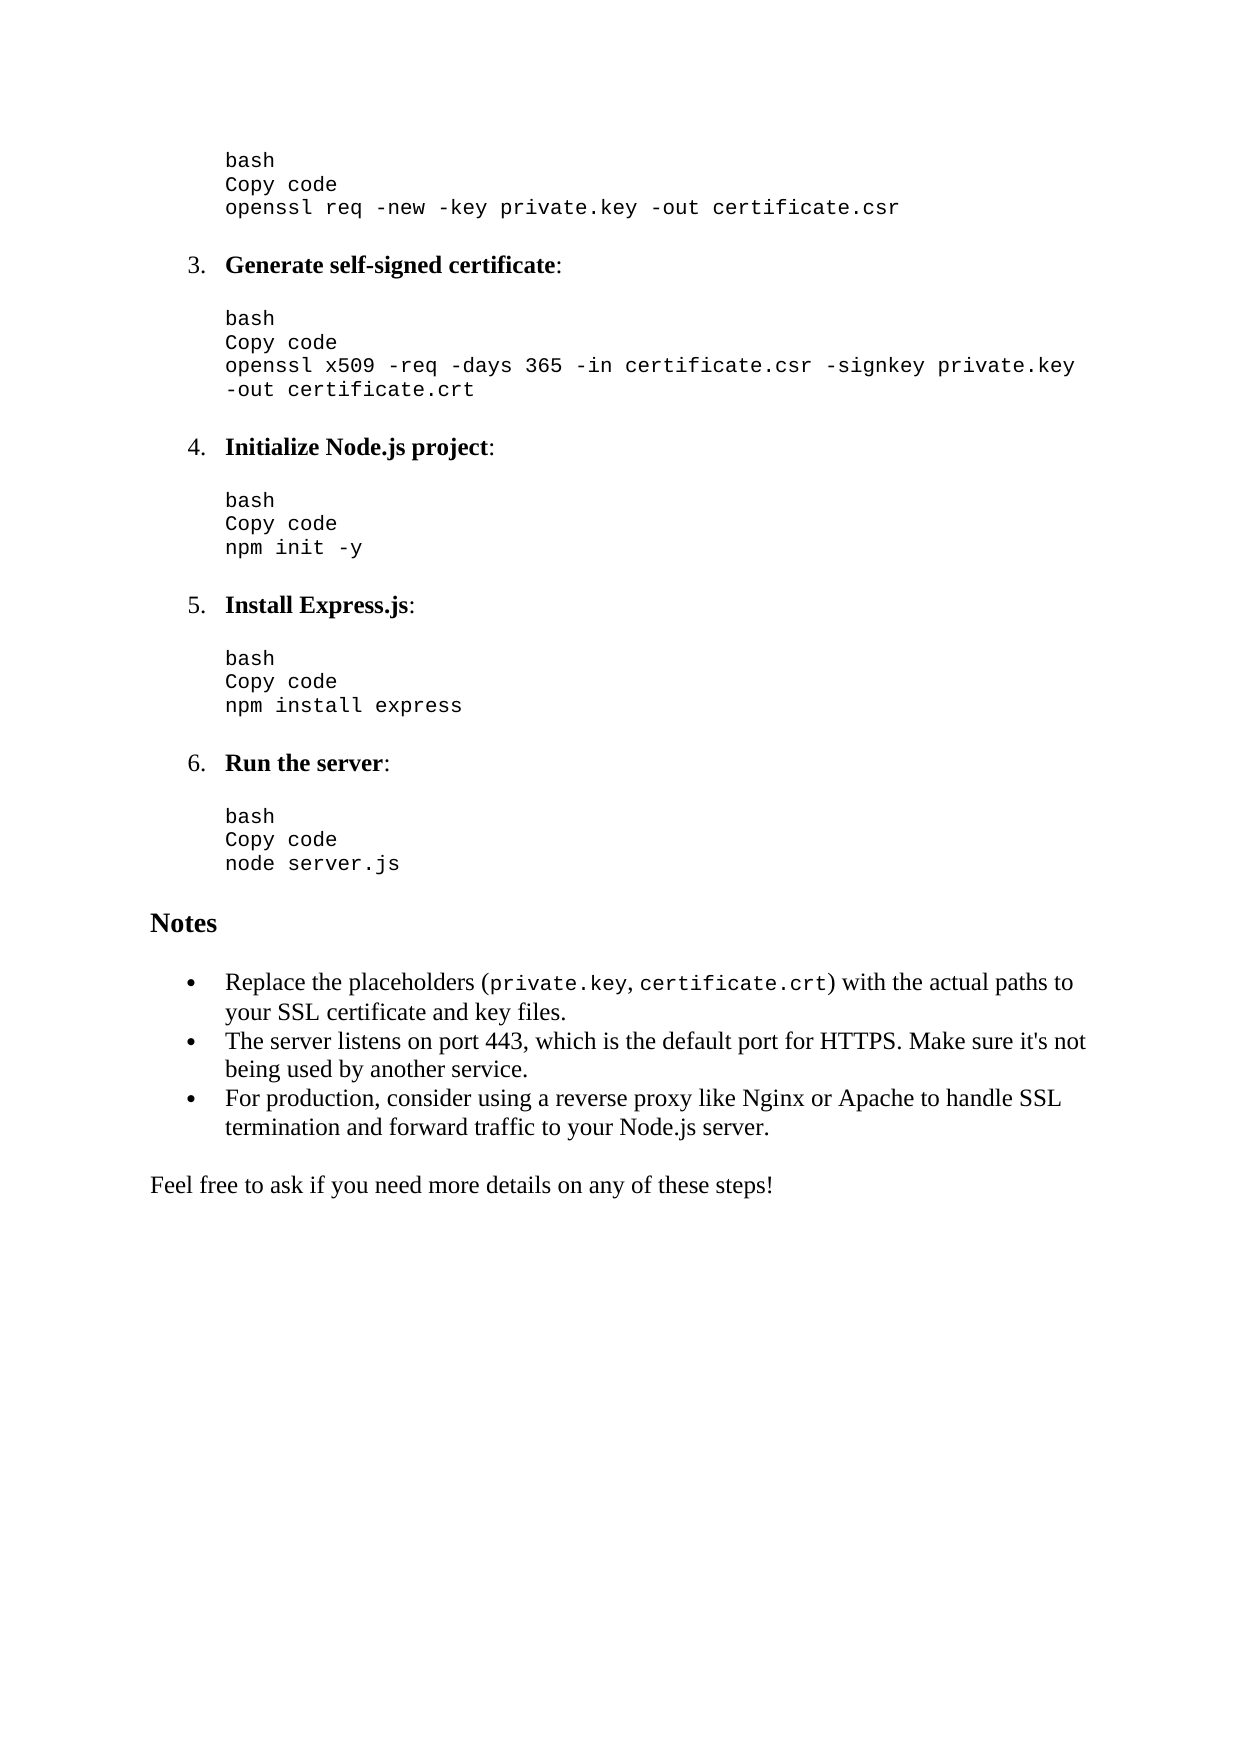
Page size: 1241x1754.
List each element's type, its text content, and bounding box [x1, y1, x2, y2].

text bash [225, 806, 1090, 829]
text Notes [150, 906, 1090, 938]
text node server.js [225, 853, 1090, 877]
text npm install express [225, 695, 1090, 719]
text bash [225, 150, 1090, 174]
text Copy code [225, 829, 1090, 853]
text Copy code [225, 332, 1090, 355]
text openssl req -new -key private.key -out certificate.csr [225, 197, 1090, 221]
text Copy code [225, 513, 1090, 537]
list Initialize Node.js project: [187, 432, 1090, 461]
text npm init -y [225, 537, 1090, 561]
text openssl x509 -req -days 365 -in certificate.csr -signkey private.key -out certificate.crt [225, 355, 1090, 403]
list Generate self-signed certificate: [187, 250, 1090, 279]
text Copy code [225, 671, 1090, 695]
text Feel free to ask if you need more details on any of these steps! [150, 1170, 1090, 1199]
list For production, consider using a reverse proxy like Nginx or Apache to handle SSL termination and forward traffic to your Node.js server. [187, 1083, 1090, 1141]
list Replace the placeholders (private.key, certificate.crt) with the actual paths to your SSL certificate and key files. [187, 967, 1090, 1026]
text bash [225, 490, 1090, 513]
list The server listens on port 443, which is the default port for HTTPS. Make sure it's not being used by another service. [187, 1026, 1090, 1083]
list Install Express.js: [187, 590, 1090, 618]
text bash [225, 308, 1090, 332]
text bash [225, 648, 1090, 671]
list Run the server: [187, 748, 1090, 777]
text Copy code [225, 174, 1090, 197]
